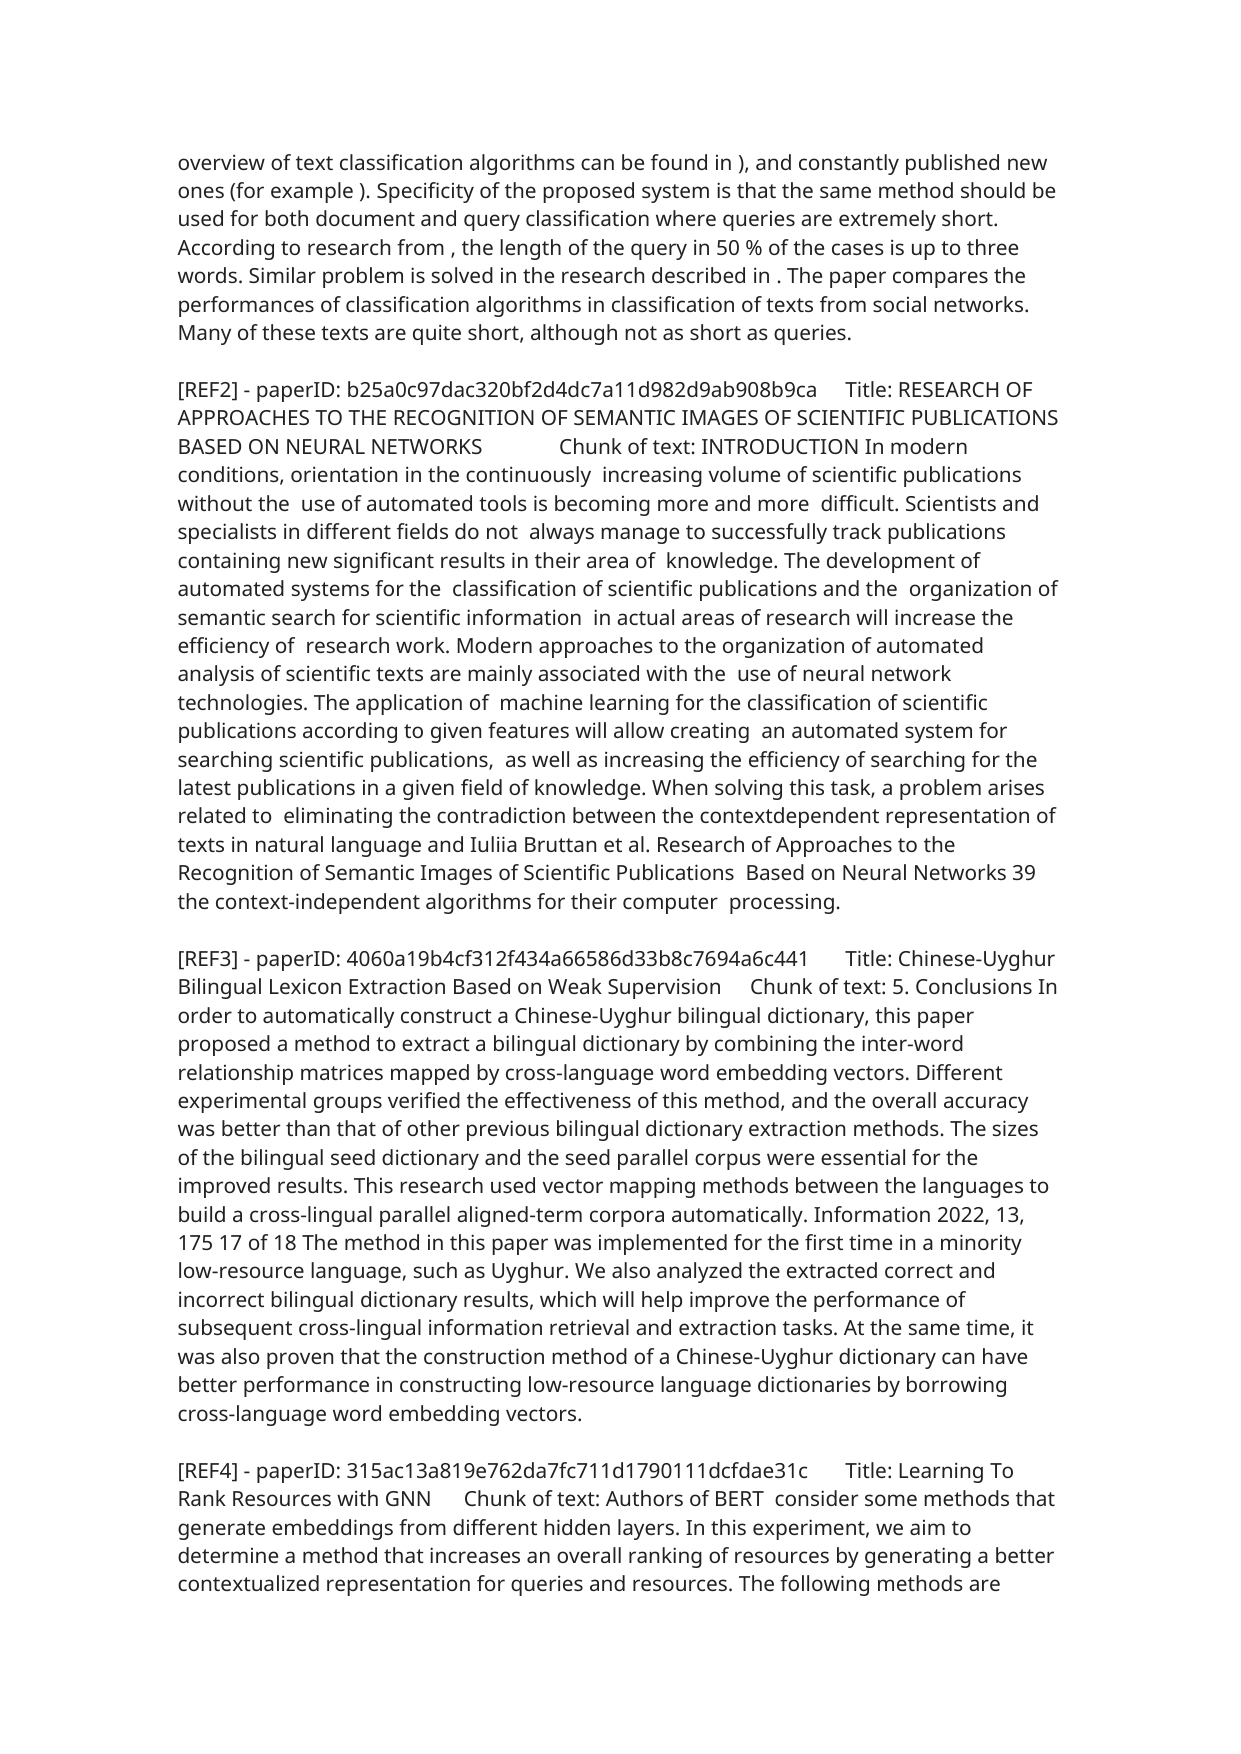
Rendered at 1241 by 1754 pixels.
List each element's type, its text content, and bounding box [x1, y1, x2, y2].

text [REF3] - paperID: 4060a19b4cf312f434a66586d33b8c7694a6c441 Title: Chinese-Uyghur Bilingual Lexicon Extraction Based on Weak Supervision Chunk of text: 5. Conclusions In order to automatically construct a Chinese-Uyghur bilingual dictionary, this paper proposed a method to extract a bilingual dictionary by combining the inter-word relationship matrices mapped by cross-language word embedding vectors. Different experimental groups verified the effectiveness of this method, and the overall accuracy was better than that of other previous bilingual dictionary extraction methods. The sizes of the bilingual seed dictionary and the seed parallel corpus were essential for the improved results. This research used vector mapping methods between the languages to build a cross-lingual parallel aligned-term corpora automatically. Information 2022, 13, 175 17 of 18 The method in this paper was implemented for the first time in a minority low-resource language, such as Uyghur. We also analyzed the extracted correct and incorrect bilingual dictionary results, which will help improve the performance of subsequent cross-lingual information retrieval and extraction tasks. At the same time, it was also proven that the construction method of a Chinese-Uyghur dictionary can have better performance in constructing low-resource language dictionaries by borrowing cross-language word embedding vectors. [177, 944, 1063, 1427]
text [REF2] - paperID: b25a0c97dac320bf2d4dc7a11d982d9ab908b9ca Title: RESEARCH OF APPROACHES TO THE RECOGNITION OF SEMANTIC IMAGES OF SCIENTIFIC PUBLICATIONS BASED ON NEURAL NETWORKS Chunk of text: INTRODUCTION In modern conditions, orientation in the continuously increasing volume of scientific publications without the use of automated tools is becoming more and more difficult. Scientists and specialists in different fields do not always manage to successfully track publications containing new significant results in their area of knowledge. The development of automated systems for the classification of scientific publications and the organization of semantic search for scientific information in actual areas of research will increase the efficiency of research work. Modern approaches to the organization of automated analysis of scientific texts are mainly associated with the use of neural network technologies. The application of machine learning for the classification of scientific publications according to given features will allow creating an automated system for searching scientific publications, as well as increasing the efficiency of searching for the latest publications in a given field of knowledge. When solving this task, a problem arises related to eliminating the contradiction between the contextdependent representation of texts in natural language and Iuliia Bruttan et al. Research of Approaches to the Recognition of Semantic Images of Scientific Publications Based on Neural Networks 39 the context-independent algorithms for their computer processing. [177, 375, 1063, 915]
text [177, 1456, 1063, 1598]
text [177, 148, 1063, 347]
